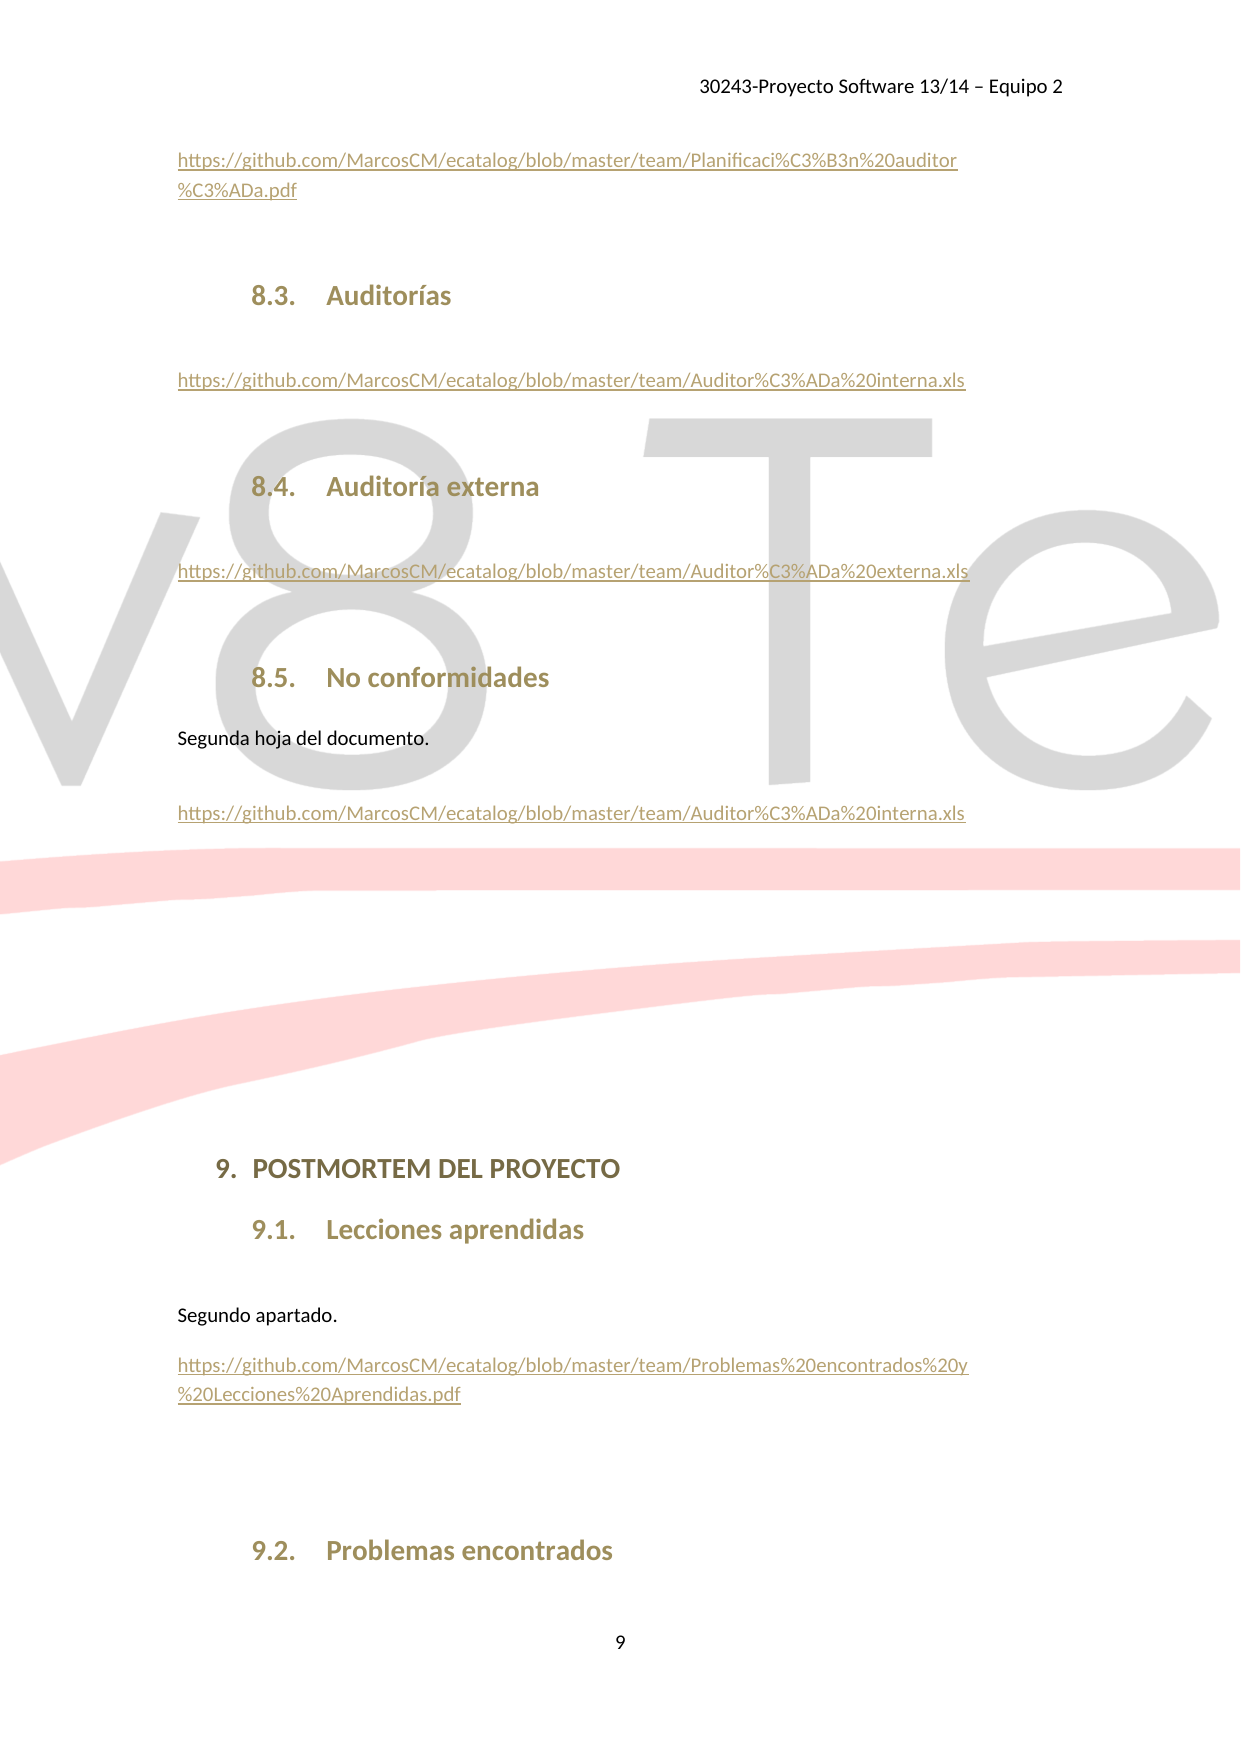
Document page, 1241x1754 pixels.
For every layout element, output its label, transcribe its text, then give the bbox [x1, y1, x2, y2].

subtitle Auditorías [251, 277, 1063, 312]
text https://github.com/MarcosCM/ecatalog/blob/master/team/Planificaci%C3%B3n%20auditor%C3%ADa.pdf [177, 148, 1063, 202]
text https://github.com/MarcosCM/ecatalog/blob/master/team/Auditor%C3%ADa%20externa.xls [177, 559, 1063, 584]
text Segundo apartado. [177, 1302, 1063, 1328]
text https://github.com/MarcosCM/ecatalog/blob/master/team/Problemas%20encontrados%20y%20Lecciones%20Aprendidas.pdf [177, 1352, 1063, 1407]
subtitle Lecciones aprendidas [251, 1211, 1063, 1247]
subtitle Postmortem del proyecto [215, 1150, 1063, 1185]
subtitle Problemas encontrados [251, 1532, 1063, 1567]
text Segunda hoja del documento. [177, 725, 1063, 750]
text https://github.com/MarcosCM/ecatalog/blob/master/team/Auditor%C3%ADa%20interna.xls [177, 368, 1063, 393]
text https://github.com/MarcosCM/ecatalog/blob/master/team/Auditor%C3%ADa%20interna.xls [177, 800, 1063, 826]
subtitle Auditoría externa [251, 468, 1063, 503]
subtitle No conformidades [251, 659, 1063, 694]
